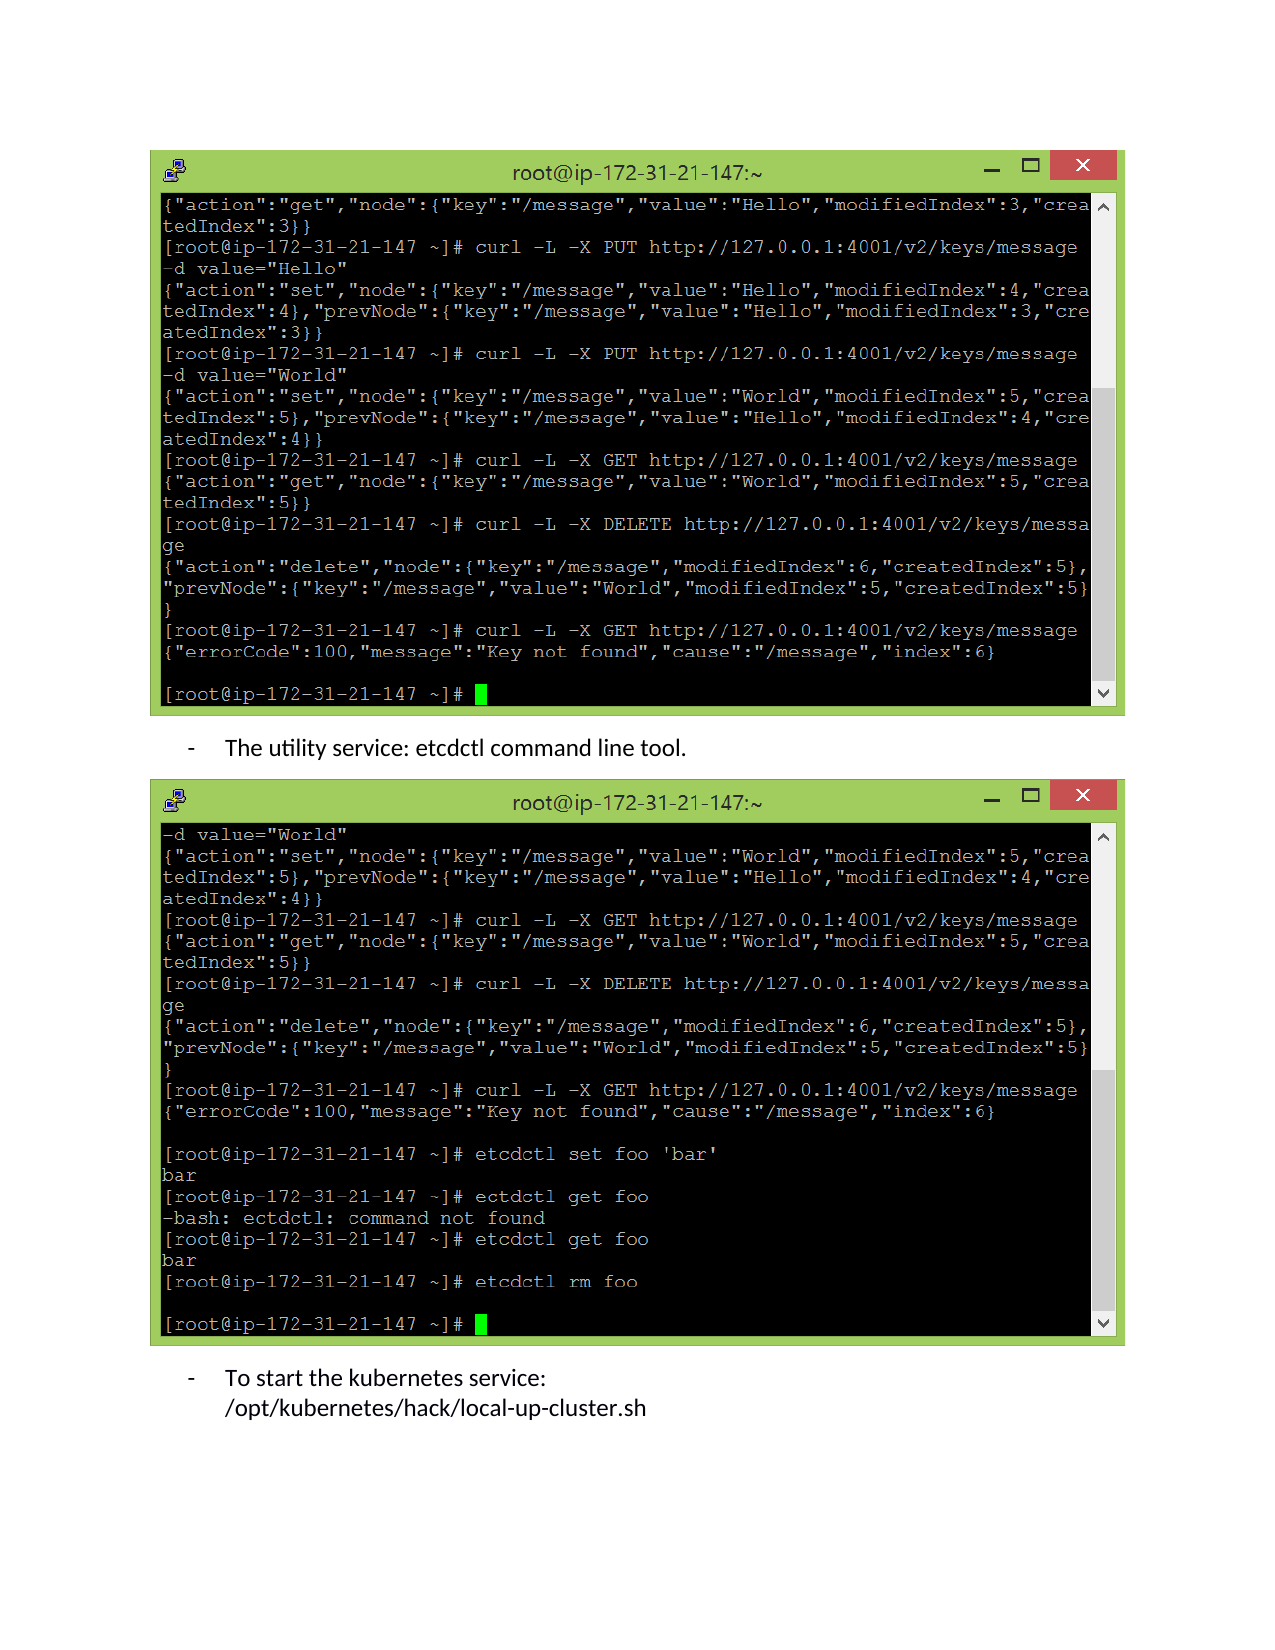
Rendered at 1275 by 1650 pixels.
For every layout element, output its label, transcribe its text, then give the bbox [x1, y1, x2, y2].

picture [150, 150, 1125, 716]
list To start the kubernetes service: [187, 1362, 1125, 1392]
picture [150, 779, 1125, 1346]
list The utility service: etcdctl command line tool. [187, 732, 1125, 763]
list /opt/kubernetes/hack/local-up-cluster.sh [225, 1392, 1125, 1423]
